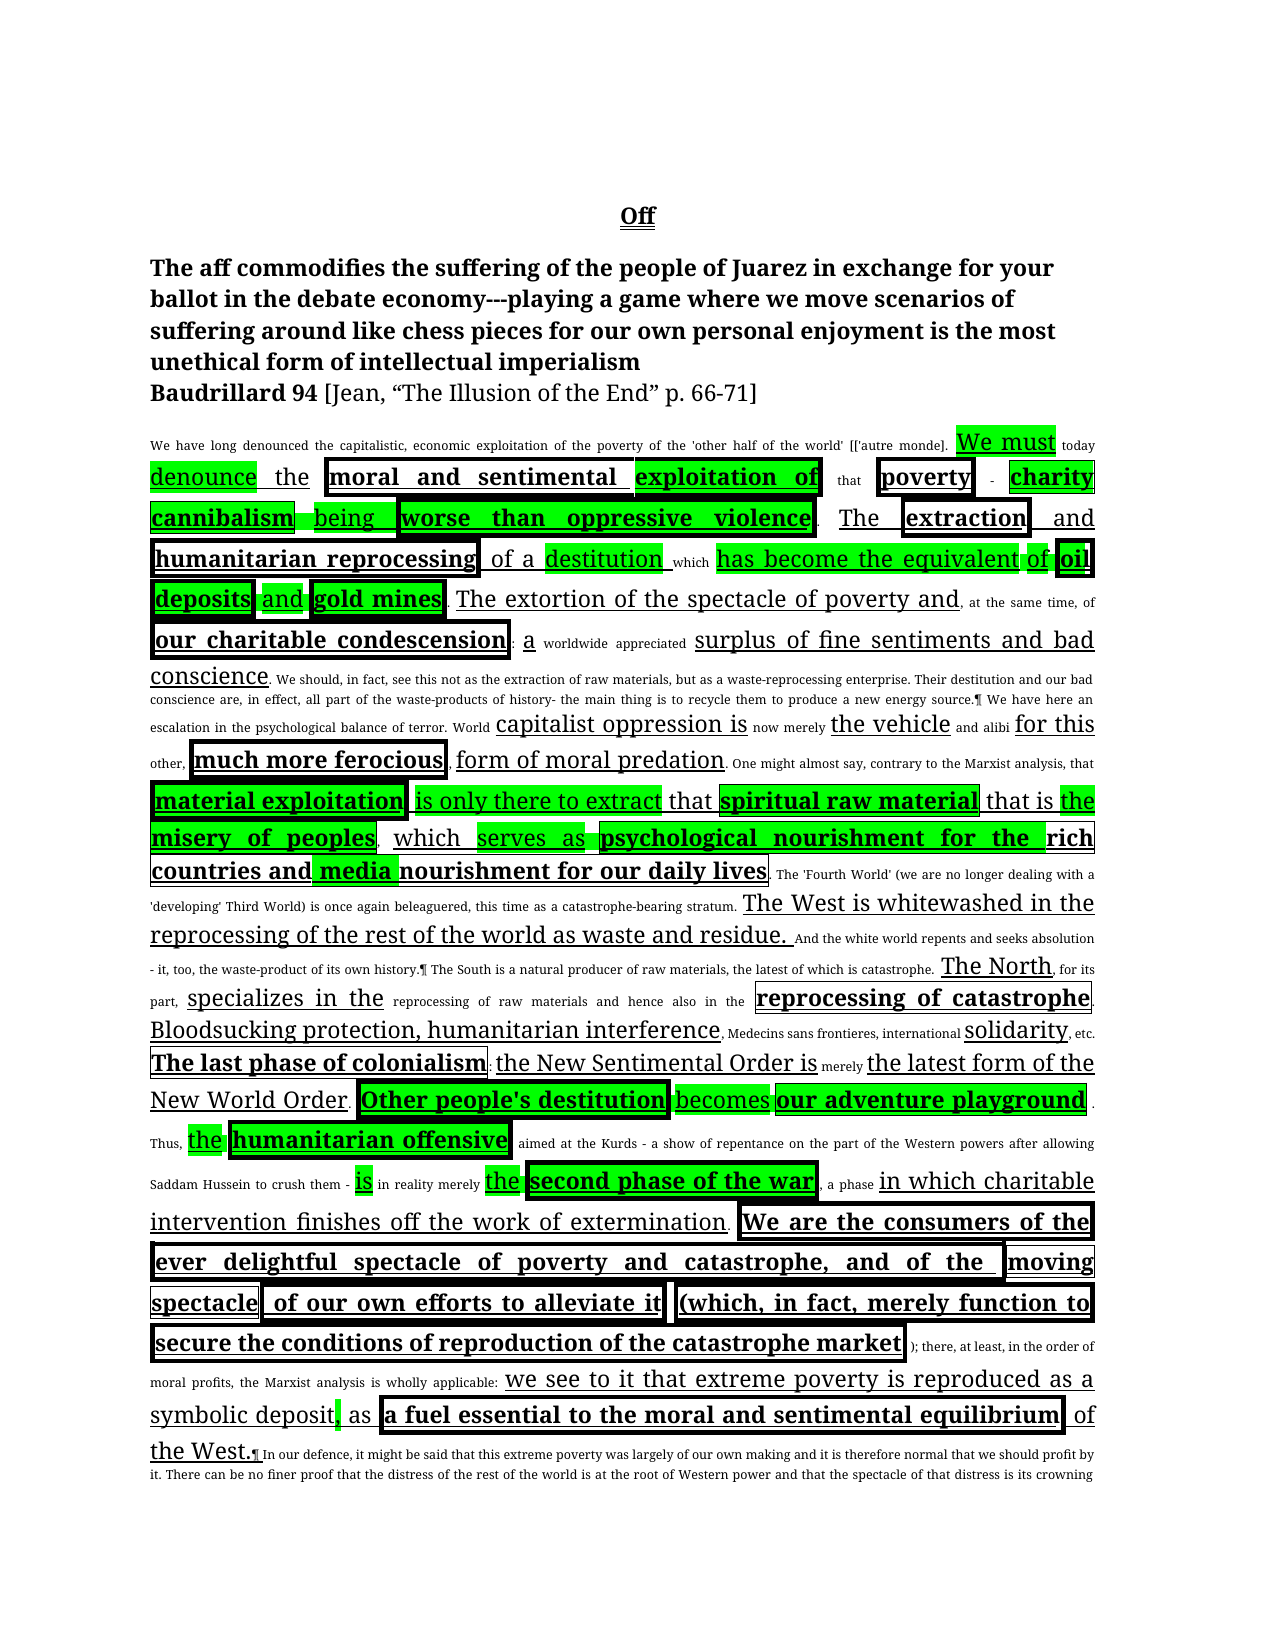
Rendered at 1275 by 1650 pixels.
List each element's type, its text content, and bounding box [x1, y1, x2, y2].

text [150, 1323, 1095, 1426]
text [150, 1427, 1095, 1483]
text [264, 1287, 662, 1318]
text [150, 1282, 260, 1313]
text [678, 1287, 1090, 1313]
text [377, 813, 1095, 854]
subtitle The aff commodifies the suffering of the people of Juarez in exchange for your ballot in the debate economy---playing a game where we move scenarios of suffering around like chess pieces for our own personal enjoyment is the most unethical form of intellectual imperialism [150, 252, 1125, 377]
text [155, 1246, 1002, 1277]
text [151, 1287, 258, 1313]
text Baudrillard 94 [Jean, “The Illusion of the End” p. 66-71] [150, 377, 1095, 408]
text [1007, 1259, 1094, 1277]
subtitle Off [150, 200, 1125, 231]
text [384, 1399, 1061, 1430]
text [150, 854, 1095, 1242]
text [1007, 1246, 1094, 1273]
